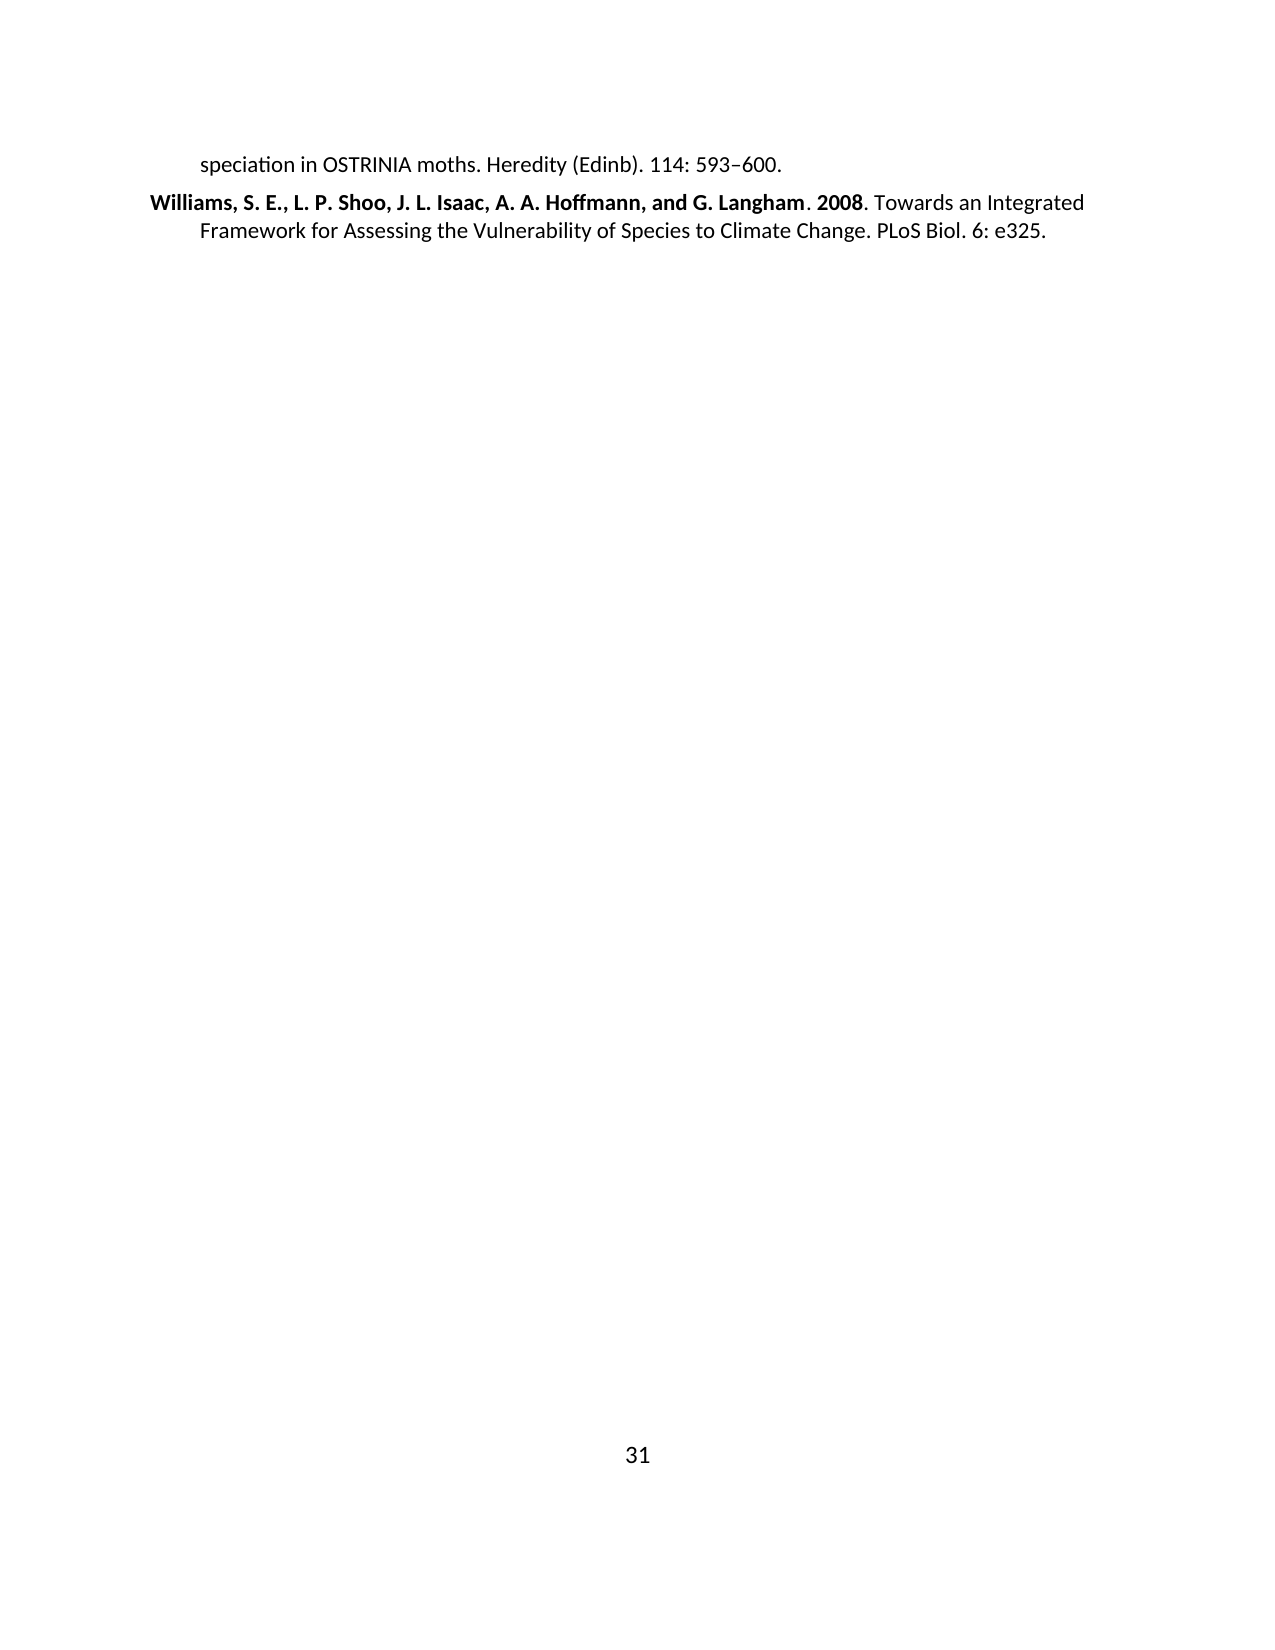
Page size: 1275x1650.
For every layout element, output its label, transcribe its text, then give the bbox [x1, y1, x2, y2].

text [150, 150, 1125, 178]
text Williams, S. E., L. P. Shoo, J. L. Isaac, A. A. Hoffmann, and G. Langham. 2008. Towards an Integrated Framework for Assessing the Vulnerability of Species to Climate Change. PLoS Biol. 6: e325. [150, 188, 1125, 244]
